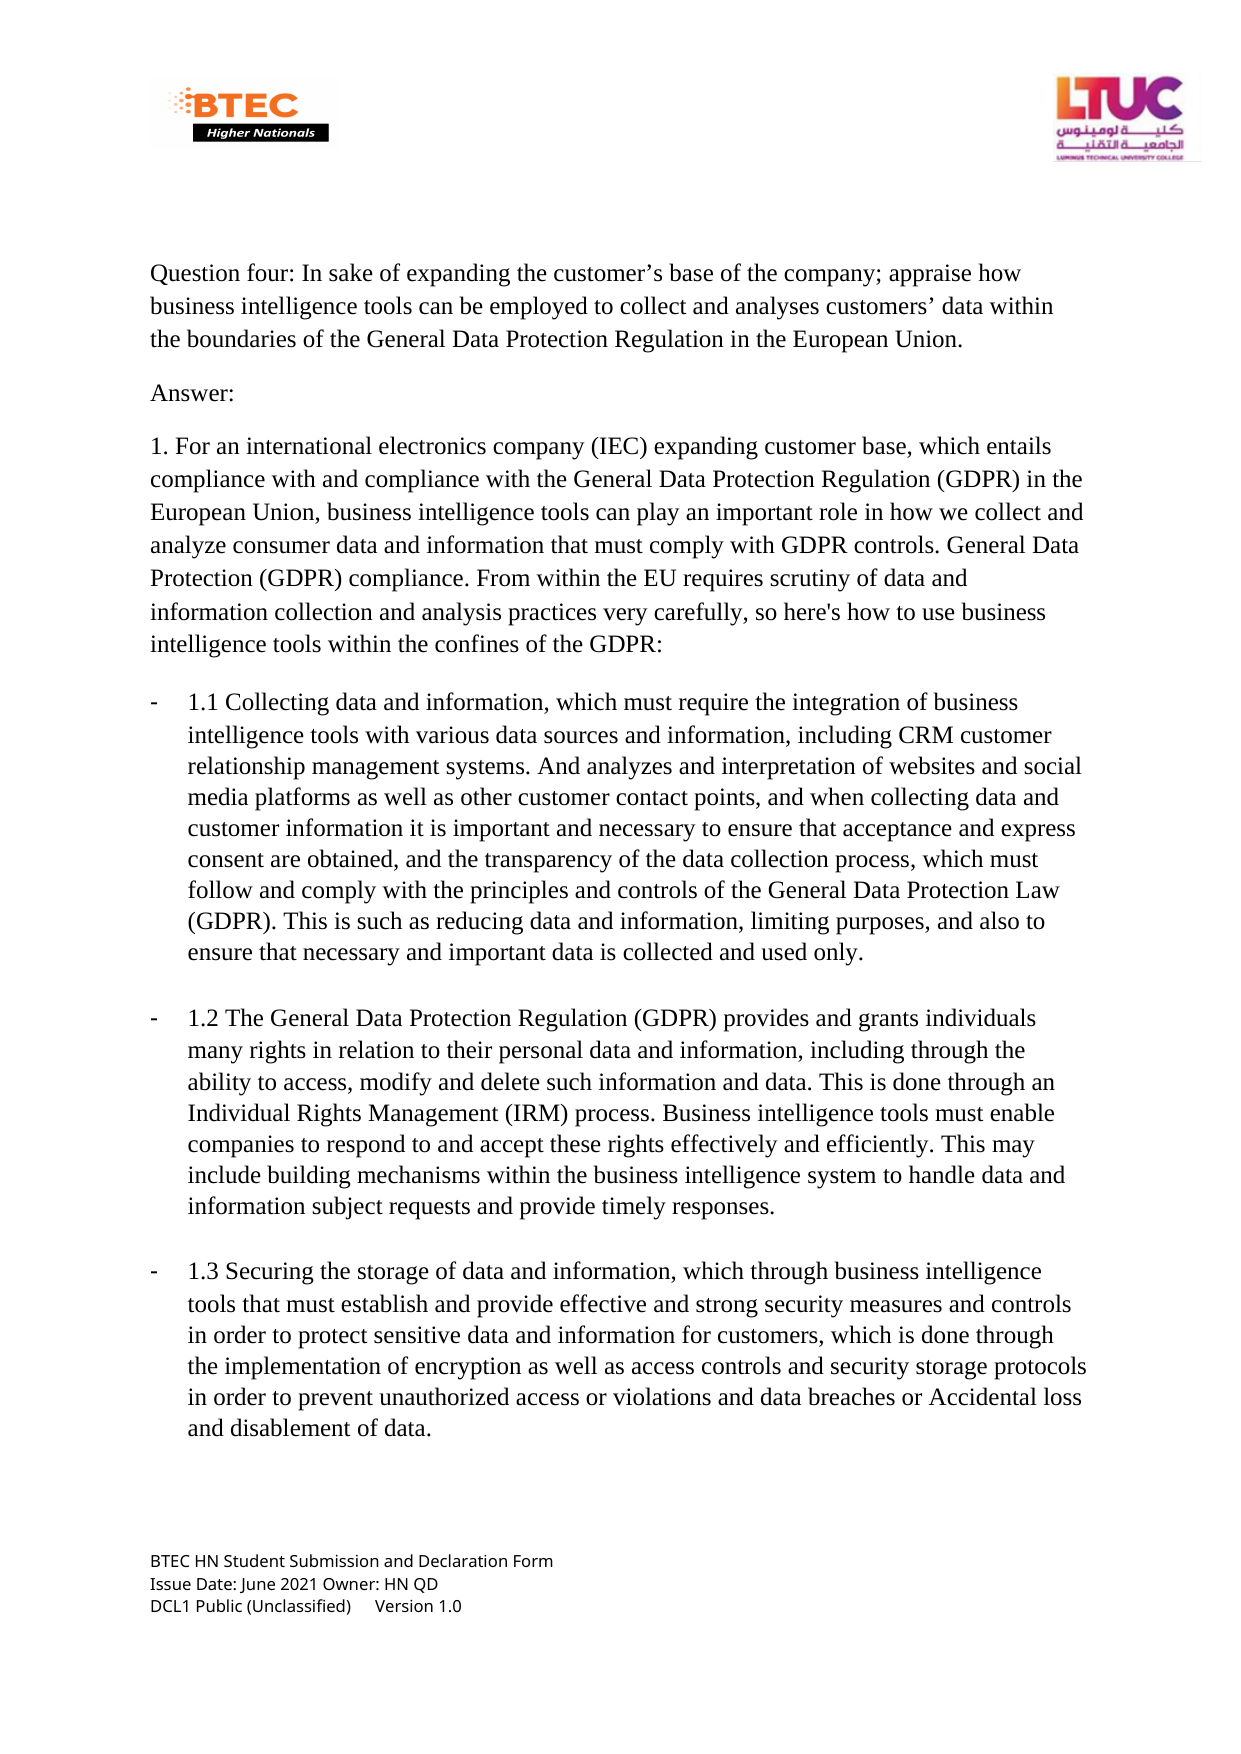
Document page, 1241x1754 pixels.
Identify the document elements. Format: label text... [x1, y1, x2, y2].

text Answer: [150, 378, 1090, 406]
text Question four: In sake of expanding the customer’s base of the company; appraise how business intelligence tools can be employed to collect and analyses customers’ data within the boundaries of the General Data Protection Regulation in the European Union. [150, 258, 1090, 352]
picture [1053, 73, 1202, 163]
text 1. For an international electronics company (IEC) expanding customer base, which entails compliance with and compliance with the General Data Protection Regulation (GDPR) in the European Union, business intelligence tools can play an important role in how we collect and analyze consumer data and information that must comply with GDPR controls. General Data Protection (GDPR) compliance. From within the EU requires scrutiny of data and information collection and analysis practices very carefully, so here's how to use business intelligence tools within the confines of the GDPR: [150, 431, 1090, 658]
picture [150, 76, 339, 150]
list 1.1 Collecting data and information, which must require the integration of business intelligence tools with various data sources and information, including CRM customer relationship management systems. And analyzes and interpretation of websites and social media platforms as well as other customer contact points, and when collecting data and customer information it is important and necessary to ensure that acceptance and express consent are obtained, and the transparency of the data collection process, which must follow and comply with the principles and controls of the General Data Protection Law (GDPR). This is such as reducing data and information, limiting purposes, and also to ensure that necessary and important data is collected and used only. [150, 683, 1090, 966]
list 1.2 The General Data Protection Regulation (GDPR) provides and grants individuals many rights in relation to their personal data and information, including through the ability to access, modify and delete such information and data. This is done through an Individual Rights Management (IRM) process. Business intelligence tools must enable companies to respond to and accept these rights effectively and efficiently. This may include building mechanisms within the business intelligence system to handle data and information subject requests and provide timely responses. [150, 999, 1090, 1219]
list 1.3 Securing the storage of data and information, which through business intelligence tools that must establish and provide effective and strong security measures and controls in order to protect sensitive data and information for customers, which is done through the implementation of encryption as well as access controls and security storage protocols in order to prevent unauthorized access or violations and data breaches or Accidental loss and disablement of data. [150, 1253, 1090, 1442]
